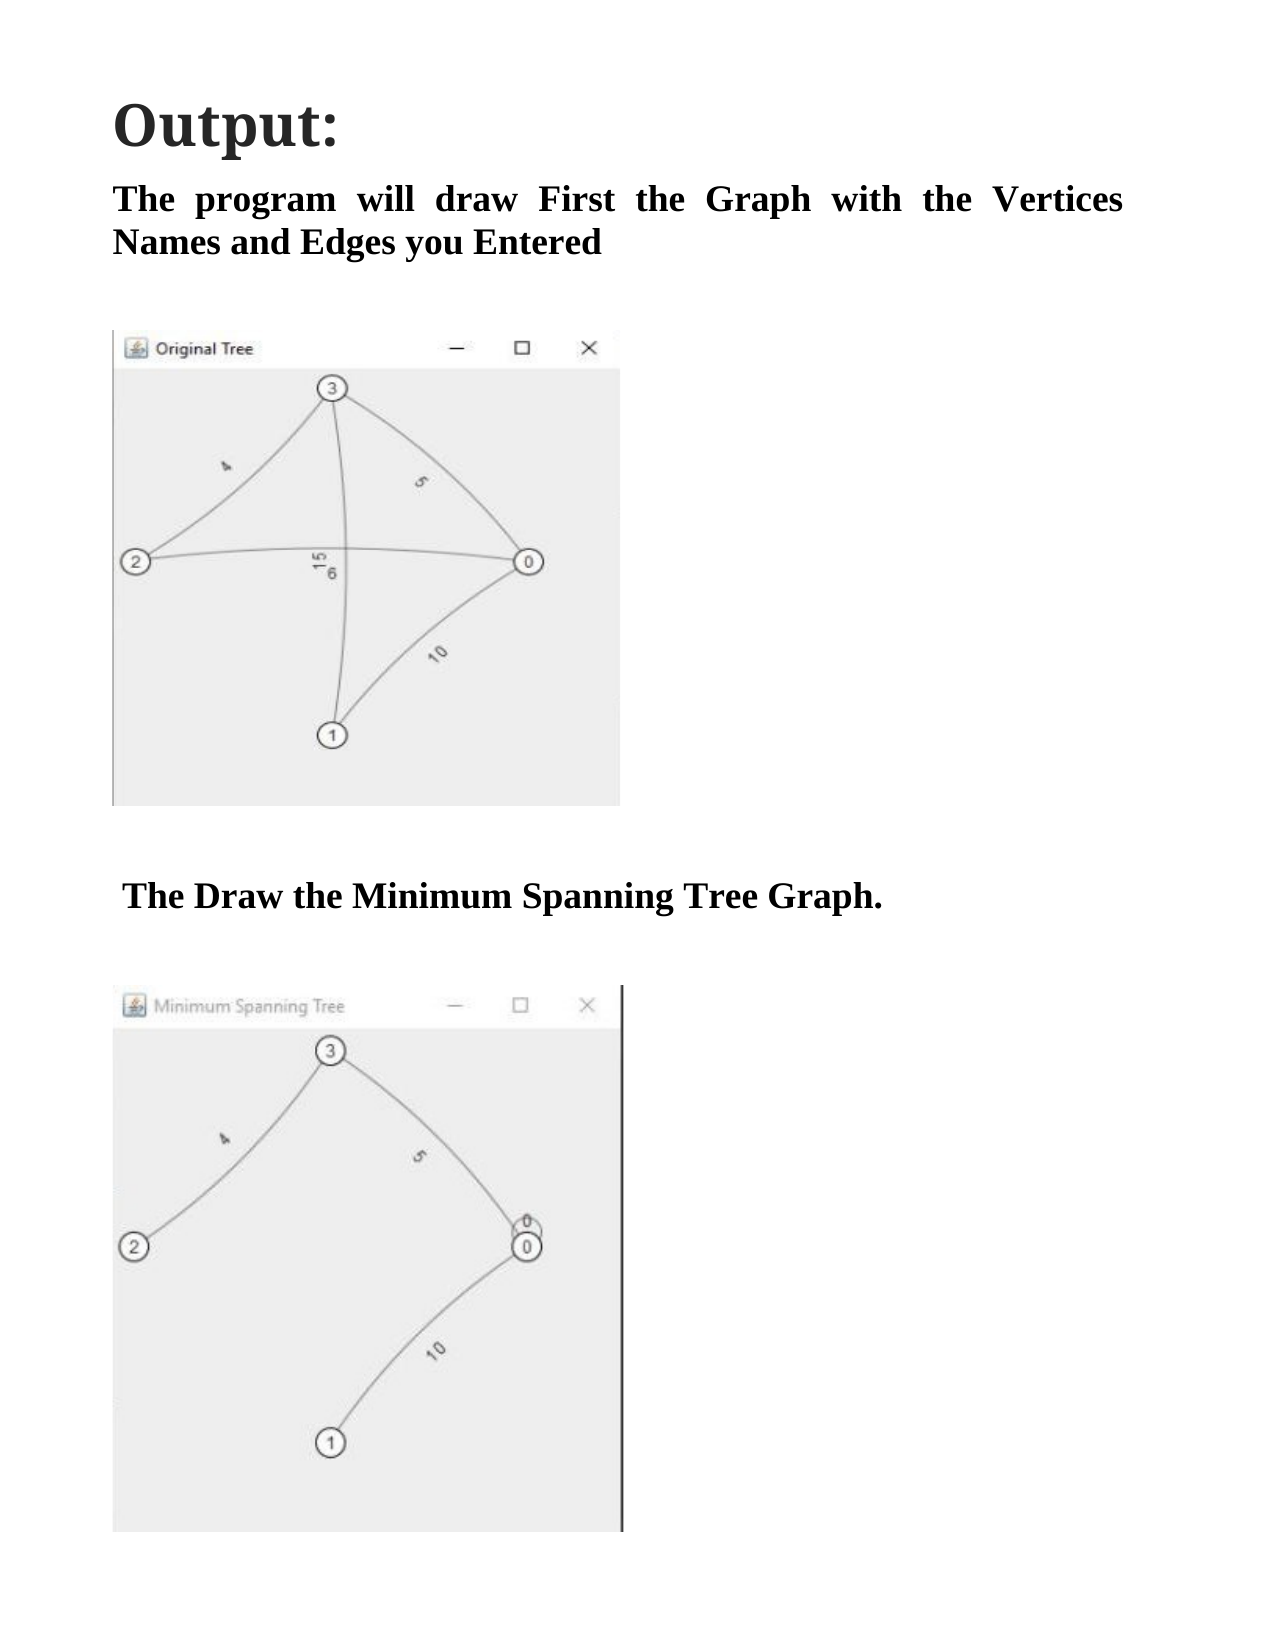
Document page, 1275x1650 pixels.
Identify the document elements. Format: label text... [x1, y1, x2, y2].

picture [112, 330, 621, 806]
text The program will draw First the Graph with the Vertices Names and Edges you Entered [112, 176, 1125, 263]
text The Draw the Minimum Spanning Tree Graph. [112, 874, 1125, 917]
picture [112, 985, 624, 1532]
text Output: [112, 84, 1125, 164]
